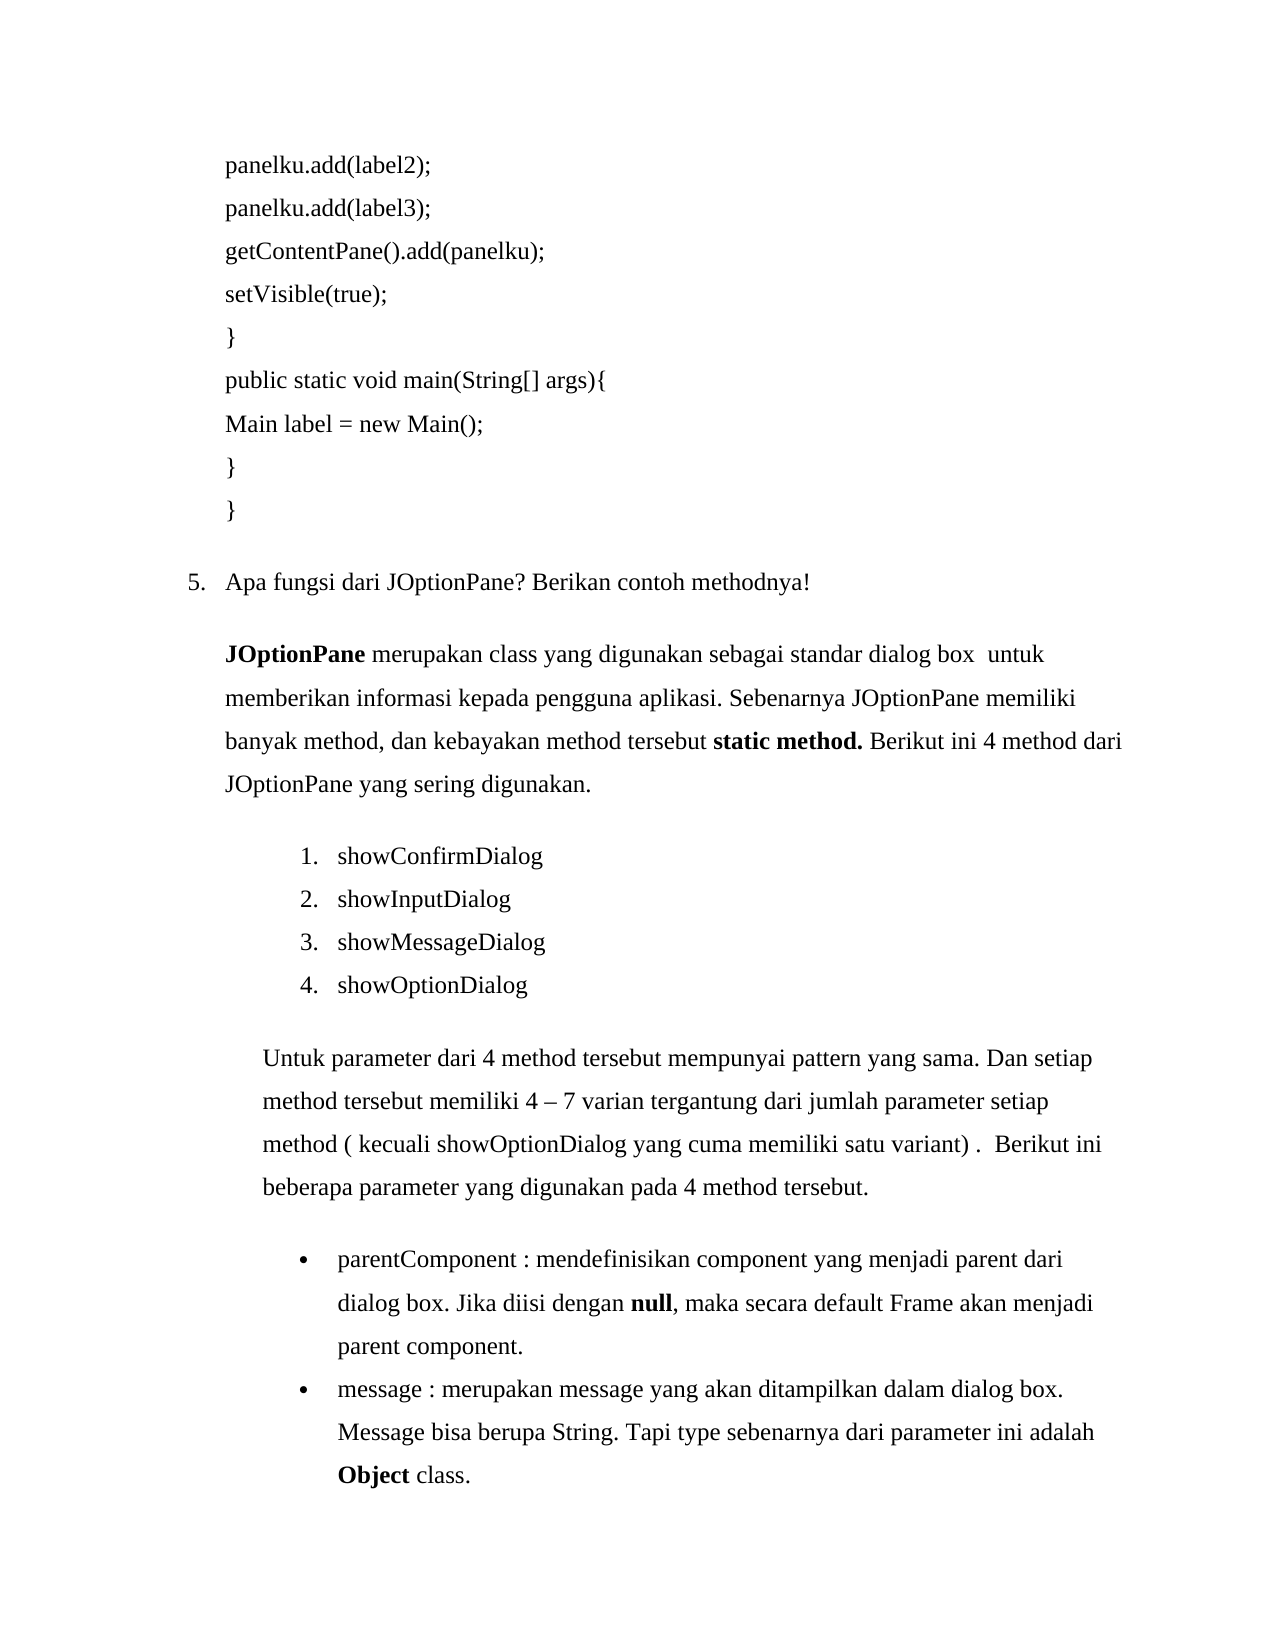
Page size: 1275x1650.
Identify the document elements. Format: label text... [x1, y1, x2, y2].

list showInputDialog [300, 884, 1125, 913]
list message : merupakan message yang akan ditampilkan dalam dialog box. Message bisa berupa String. Tapi type sebenarnya dari parameter ini adalah Object class. [300, 1374, 1125, 1489]
list JOptionPane merupakan class yang digunakan sebagai standar dialog box untuk memberikan informasi kepada pengguna aplikasi. Sebenarnya JOptionPane memiliki banyak method, dan kebayakan method tersebut static method. Berikut ini 4 method dari JOptionPane yang sering digunakan. [225, 639, 1125, 798]
list parentComponent : mendefinisikan component yang menjadi parent dari dialog box. Jika diisi dengan null, maka secara default Frame akan menjadi parent component. [300, 1244, 1125, 1359]
list showOptionDialog [300, 971, 1125, 999]
list showConfirmDialog [300, 841, 1125, 870]
text 5. Apa fungsi dari JOptionPane? Berikan contoh methodnya! [187, 567, 1125, 596]
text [225, 150, 1125, 524]
list showMessageDialog [300, 927, 1125, 956]
text Untuk parameter dari 4 method tersebut mempunyai pattern yang sama. Dan setiap method tersebut memiliki 4 – 7 varian tergantung dari jumlah parameter setiap method ( kecuali showOptionDialog yang cuma memiliki satu variant) . Berikut ini beberapa parameter yang digunakan pada 4 method tersebut. [262, 1043, 1125, 1201]
